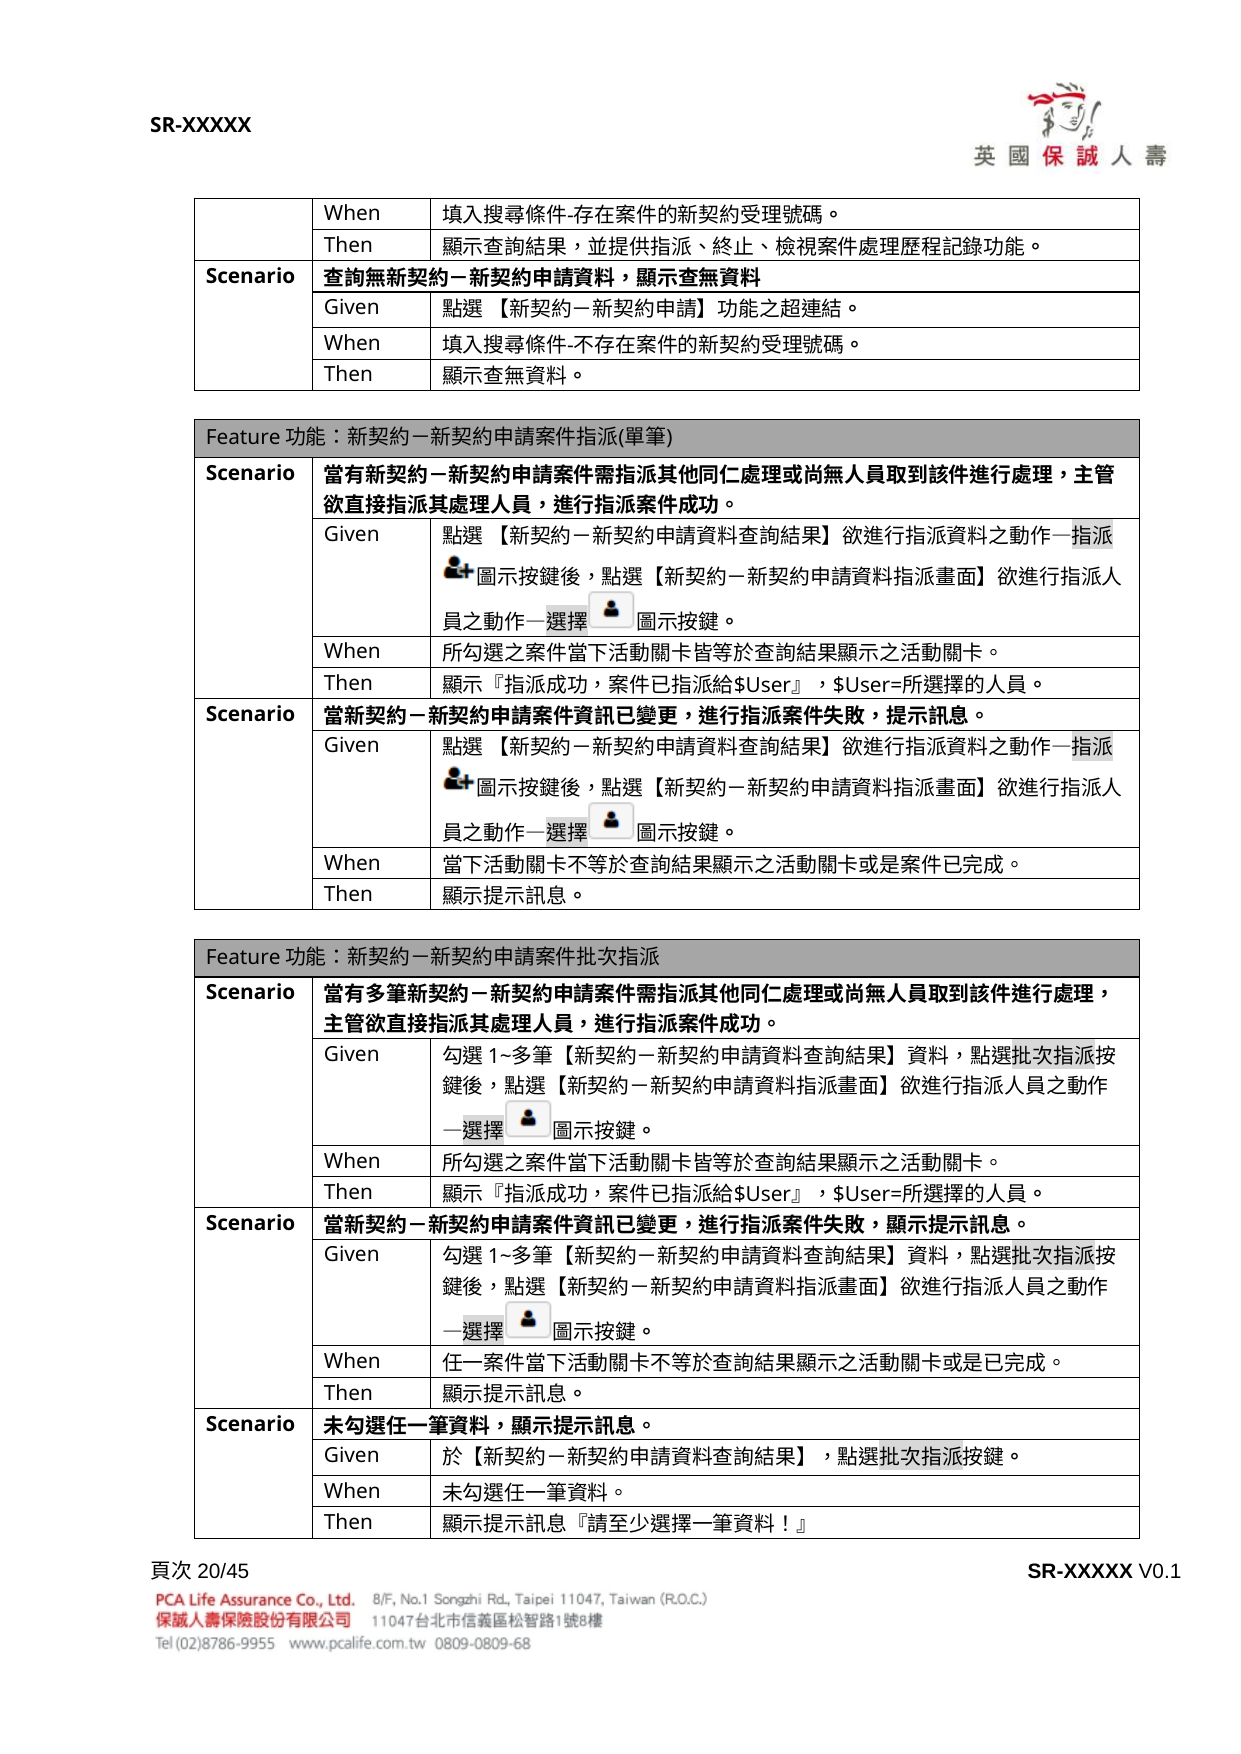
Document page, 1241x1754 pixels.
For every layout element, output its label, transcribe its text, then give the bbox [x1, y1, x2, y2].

table_header Feature功能：新契約－新契約申請案件指派(單筆) [195, 420, 1139, 457]
table_cell When [313, 637, 430, 667]
table_cell Given [313, 519, 430, 636]
picture [587, 590, 636, 630]
table_cell Then [313, 1507, 430, 1537]
table_cell 顯示提示訊息。 [431, 879, 1139, 909]
table_cell 當有多筆新契約－新契約申請案件需指派其他同仁處理或尚無人員取到該件進行處理，主管欲直接指派其處理人員，進行指派案件成功。 [313, 978, 1139, 1038]
table_cell 查詢無新契約－新契約申請資料，顯示查無資料 [313, 261, 1139, 291]
table_cell 填入搜尋條件-不存在案件的新契約受理號碼。 [431, 328, 1139, 358]
table_cell When [313, 199, 430, 229]
table_cell Then [313, 360, 430, 390]
picture [504, 1300, 553, 1340]
table_cell 所勾選之案件當下活動關卡皆等於查詢結果顯示之活動關卡。 [431, 637, 1139, 667]
picture [150, 1587, 713, 1655]
table_cell Given [313, 1240, 430, 1345]
table_cell 當新契約－新契約申請案件資訊已變更，進行指派案件失敗，提示訊息。 [313, 699, 1139, 729]
table_cell 顯示查詢結果，並提供指派、終止、檢視案件處理歷程記錄功能。 [431, 230, 1139, 260]
picture [587, 801, 636, 841]
table_cell 任一案件當下活動關卡不等於查詢結果顯示之活動關卡或是已完成。 [431, 1346, 1139, 1377]
table_cell When [313, 1476, 430, 1506]
table_cell 未勾選任一筆資料，顯示提示訊息。 [313, 1409, 1139, 1439]
table_cell Given [313, 293, 430, 327]
table_cell 點選 【新契約－新契約申請資料查詢結果】欲進行指派資料之動作—指派圖示按鍵後，點選【新契約－新契約申請資料指派畫面】欲進行指派人員之動作—選擇圖示按鍵。 [431, 731, 1139, 847]
table_cell 勾選1~多筆【新契約－新契約申請資料查詢結果】資料，點選批次指派按鍵後，點選【新契約－新契約申請資料指派畫面】欲進行指派人員之動作—選擇圖示按鍵。 [431, 1240, 1139, 1345]
table_cell 顯示提示訊息『請至少選擇一筆資料！』 [431, 1507, 1139, 1537]
table_cell Then [313, 879, 430, 909]
picture [441, 760, 477, 796]
table_cell When [313, 1346, 430, 1377]
table_cell Given [313, 731, 430, 847]
table_cell 當下活動關卡不等於查詢結果顯示之活動關卡或是案件已完成。 [431, 848, 1139, 878]
table_cell 顯示『指派成功，案件已指派給$User』，$User=所選擇的人員。 [431, 1177, 1139, 1207]
table_cell 顯示『指派成功，案件已指派給$User』，$User=所選擇的人員。 [431, 668, 1139, 698]
table_cell 於【新契約－新契約申請資料查詢結果】，點選批次指派按鍵。 [431, 1440, 1139, 1475]
table_header Feature功能：新契約－新契約申請案件批次指派 [195, 940, 1139, 976]
table_cell 所勾選之案件當下活動關卡皆等於查詢結果顯示之活動關卡。 [431, 1146, 1139, 1176]
table_cell 當新契約－新契約申請案件資訊已變更，進行指派案件失敗，顯示提示訊息。 [313, 1208, 1139, 1238]
table_cell Then [313, 230, 430, 260]
table_cell 填入搜尋條件-存在案件的新契約受理號碼。 [431, 199, 1139, 229]
table_cell Scenario [195, 699, 312, 909]
table_cell When [313, 848, 430, 878]
table_cell Given [313, 1440, 430, 1475]
table_cell Scenario [195, 1409, 312, 1537]
table_cell 顯示提示訊息。 [431, 1378, 1139, 1408]
table_cell When [313, 328, 430, 358]
table_cell 勾選1~多筆【新契約－新契約申請資料查詢結果】資料，點選批次指派按鍵後，點選【新契約－新契約申請資料指派畫面】欲進行指派人員之動作—選擇圖示按鍵。 [431, 1039, 1139, 1145]
table_cell 點選 【新契約－新契約申請】功能之超連結。 [431, 293, 1139, 327]
table_cell 未勾選任一筆資料。 [431, 1476, 1139, 1506]
table_cell Scenario [195, 978, 312, 1207]
table_cell Scenario [195, 458, 312, 698]
table_cell When [313, 1146, 430, 1176]
table_cell Scenario [195, 261, 312, 390]
table_cell 當有新契約－新契約申請案件需指派其他同仁處理或尚無人員取到該件進行處理，主管欲直接指派其處理人員，進行指派案件成功。 [313, 458, 1139, 518]
table_cell 顯示查無資料。 [431, 360, 1139, 390]
table_cell Scenario [195, 1208, 312, 1408]
table_cell Then [313, 668, 430, 698]
table_cell 點選 【新契約－新契約申請資料查詢結果】欲進行指派資料之動作—指派圖示按鍵後，點選【新契約－新契約申請資料指派畫面】欲進行指派人員之動作—選擇圖示按鍵。 [431, 519, 1139, 636]
table_cell Then [313, 1177, 430, 1207]
picture [441, 549, 477, 585]
table_cell Then [313, 1378, 430, 1408]
picture [504, 1099, 553, 1139]
picture [953, 75, 1182, 174]
table_cell Given [313, 1039, 430, 1145]
